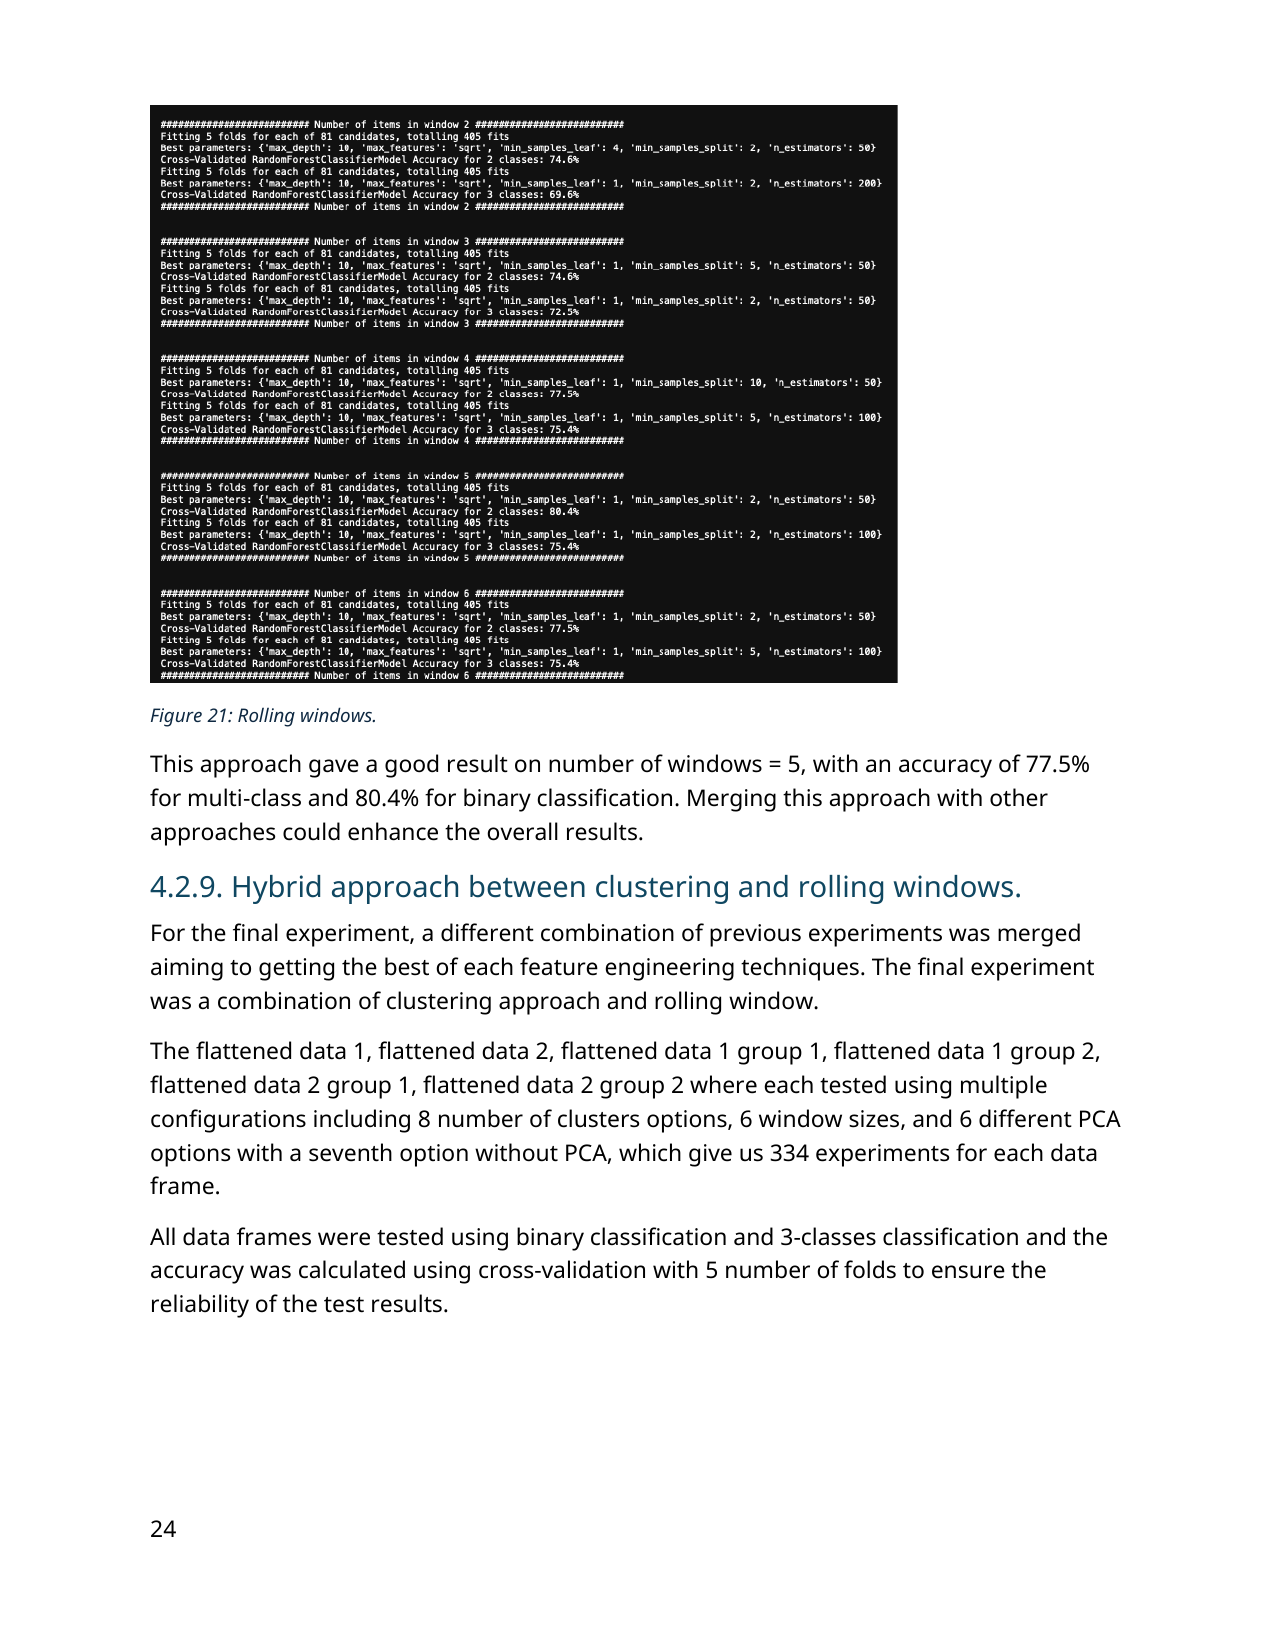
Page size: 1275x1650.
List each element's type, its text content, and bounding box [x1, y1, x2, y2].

text This approach gave a good result on number of windows = 5, with an accuracy of 77.5% for multi-class and 80.4% for binary classification. Merging this approach with other approaches could enhance the overall results. [150, 748, 1125, 847]
text For the final experiment, a different combination of previous experiments was merged aiming to getting the best of each feature engineering techniques. The final experiment was a combination of clustering approach and rolling window. [150, 917, 1125, 1016]
text The flattened data 1, flattened data 2, flattened data 1 group 1, flattened data 1 group 2, flattened data 2 group 1, flattened data 2 group 2 where each tested using multiple configurations including 8 number of clusters options, 6 window sizes, and 6 different PCA options with a seventh option without PCA, which give us 334 experiments for each data frame. [150, 1035, 1125, 1202]
text All data frames were tested using binary classification and 3-classes classification and the accuracy was calculated using cross-validation with 5 number of folds to ensure the reliability of the test results. [150, 1221, 1125, 1319]
subtitle 4.2.9. Hybrid approach between clustering and rolling windows. [150, 866, 1125, 906]
picture [150, 105, 898, 683]
